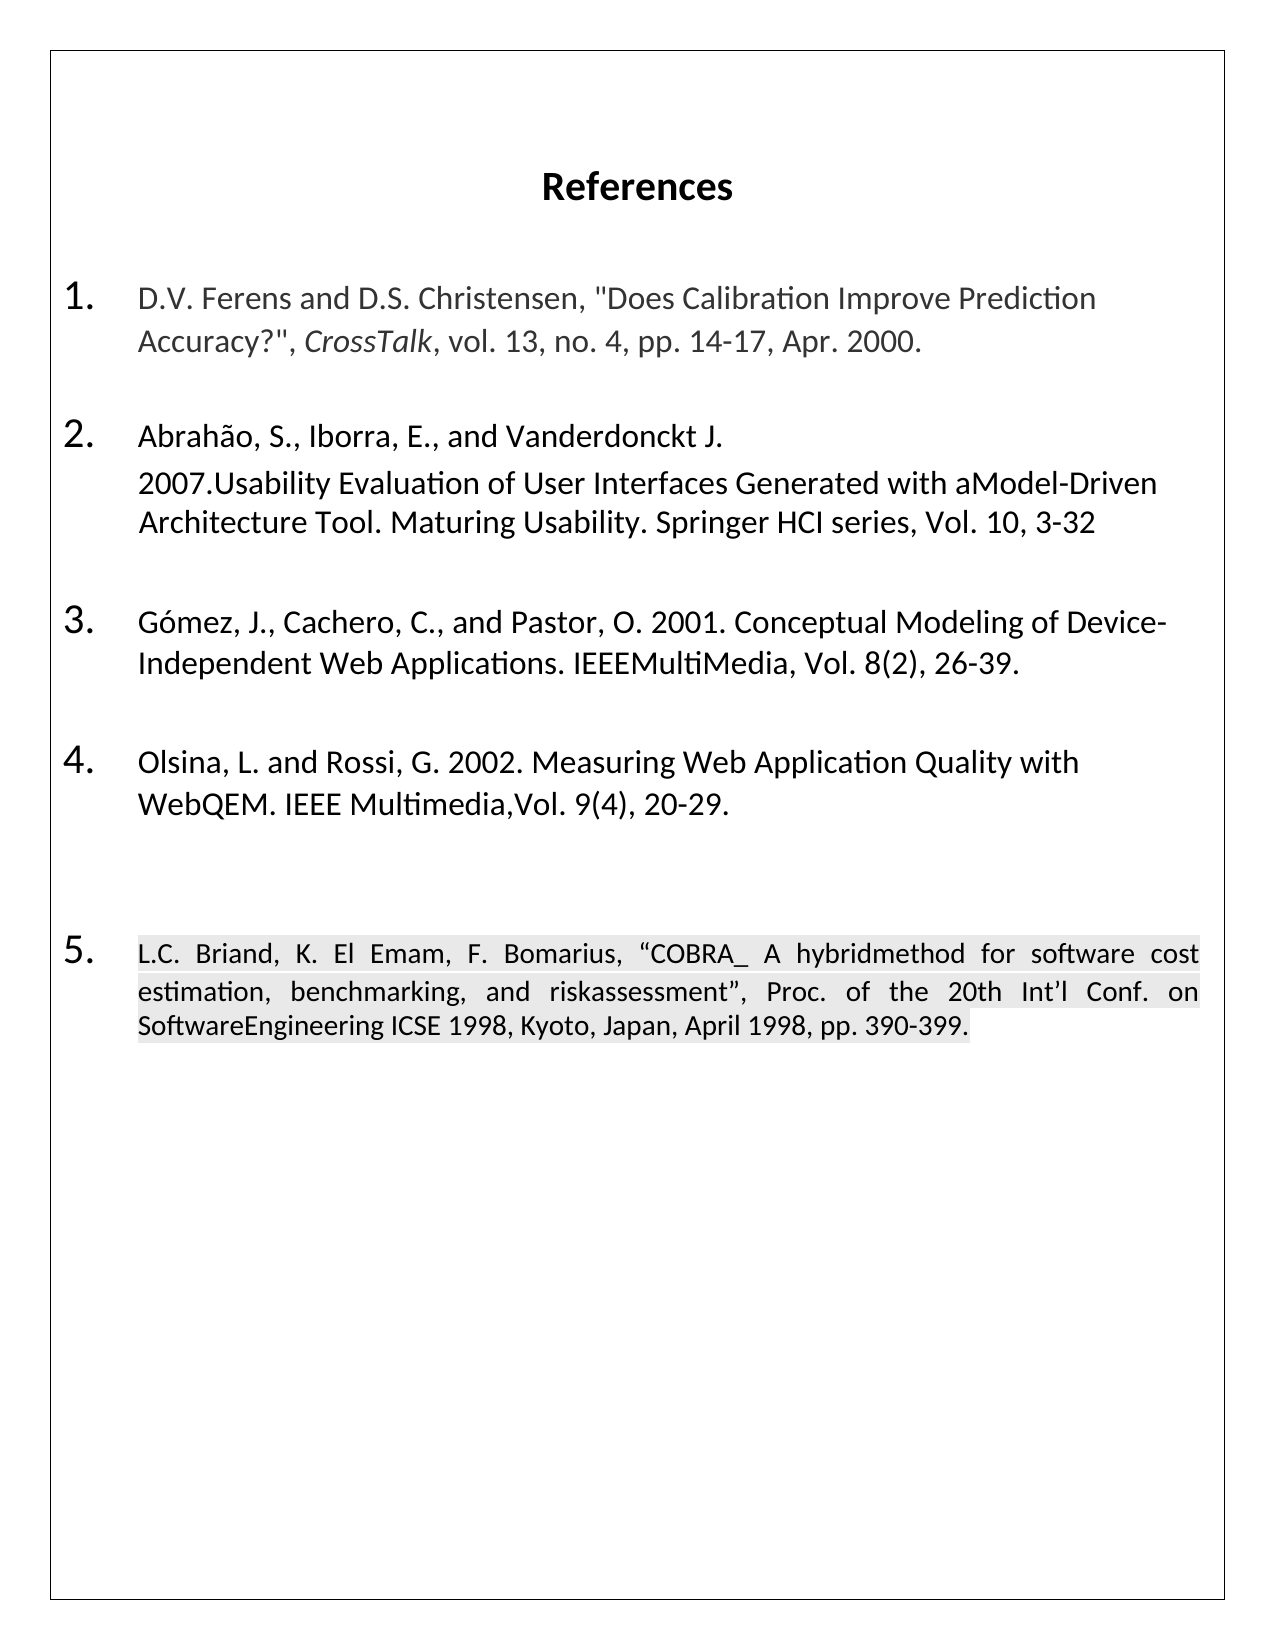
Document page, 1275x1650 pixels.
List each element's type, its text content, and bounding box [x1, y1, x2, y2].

list D.V. Ferens and D.S. Christensen, "Does Calibration Improve Prediction Accuracy?", CrossTalk, vol. 13, no. 4, pp. 14-17, Apr. 2000. [63, 268, 1200, 361]
list Olsina, L. and Rossi, G. 2002. Measuring Web Application Quality with WebQEM. IEEE Multimedia,Vol. 9(4), 20-29. [63, 733, 1200, 823]
list Gómez, J., Cachero, C., and Pastor, O. 2001. Conceptual Modeling of Device-Independent Web Applications. IEEEMultiMedia, Vol. 8(2), 26-39. [63, 593, 1200, 683]
list Abrahão, S., Iborra, E., and Vanderdonckt J. [63, 407, 1200, 458]
list L.C. Briand, K. El Emam, F. Bomarius, “COBRA_ A hybridmethod for software cost estimation, benchmarking, and riskassessment”, Proc. of the 20th Int’l Conf. on SoftwareEngineering ICSE 1998, Kyoto, Japan, April 1998, pp. 390-399. [63, 923, 1200, 1043]
subtitle References [74, 160, 1200, 211]
text 2007.Usability Evaluation of User Interfaces Generated with aModel-Driven Architecture Tool. Maturing Usability. Springer HCI series, Vol. 10, 3-32 [138, 463, 1200, 542]
